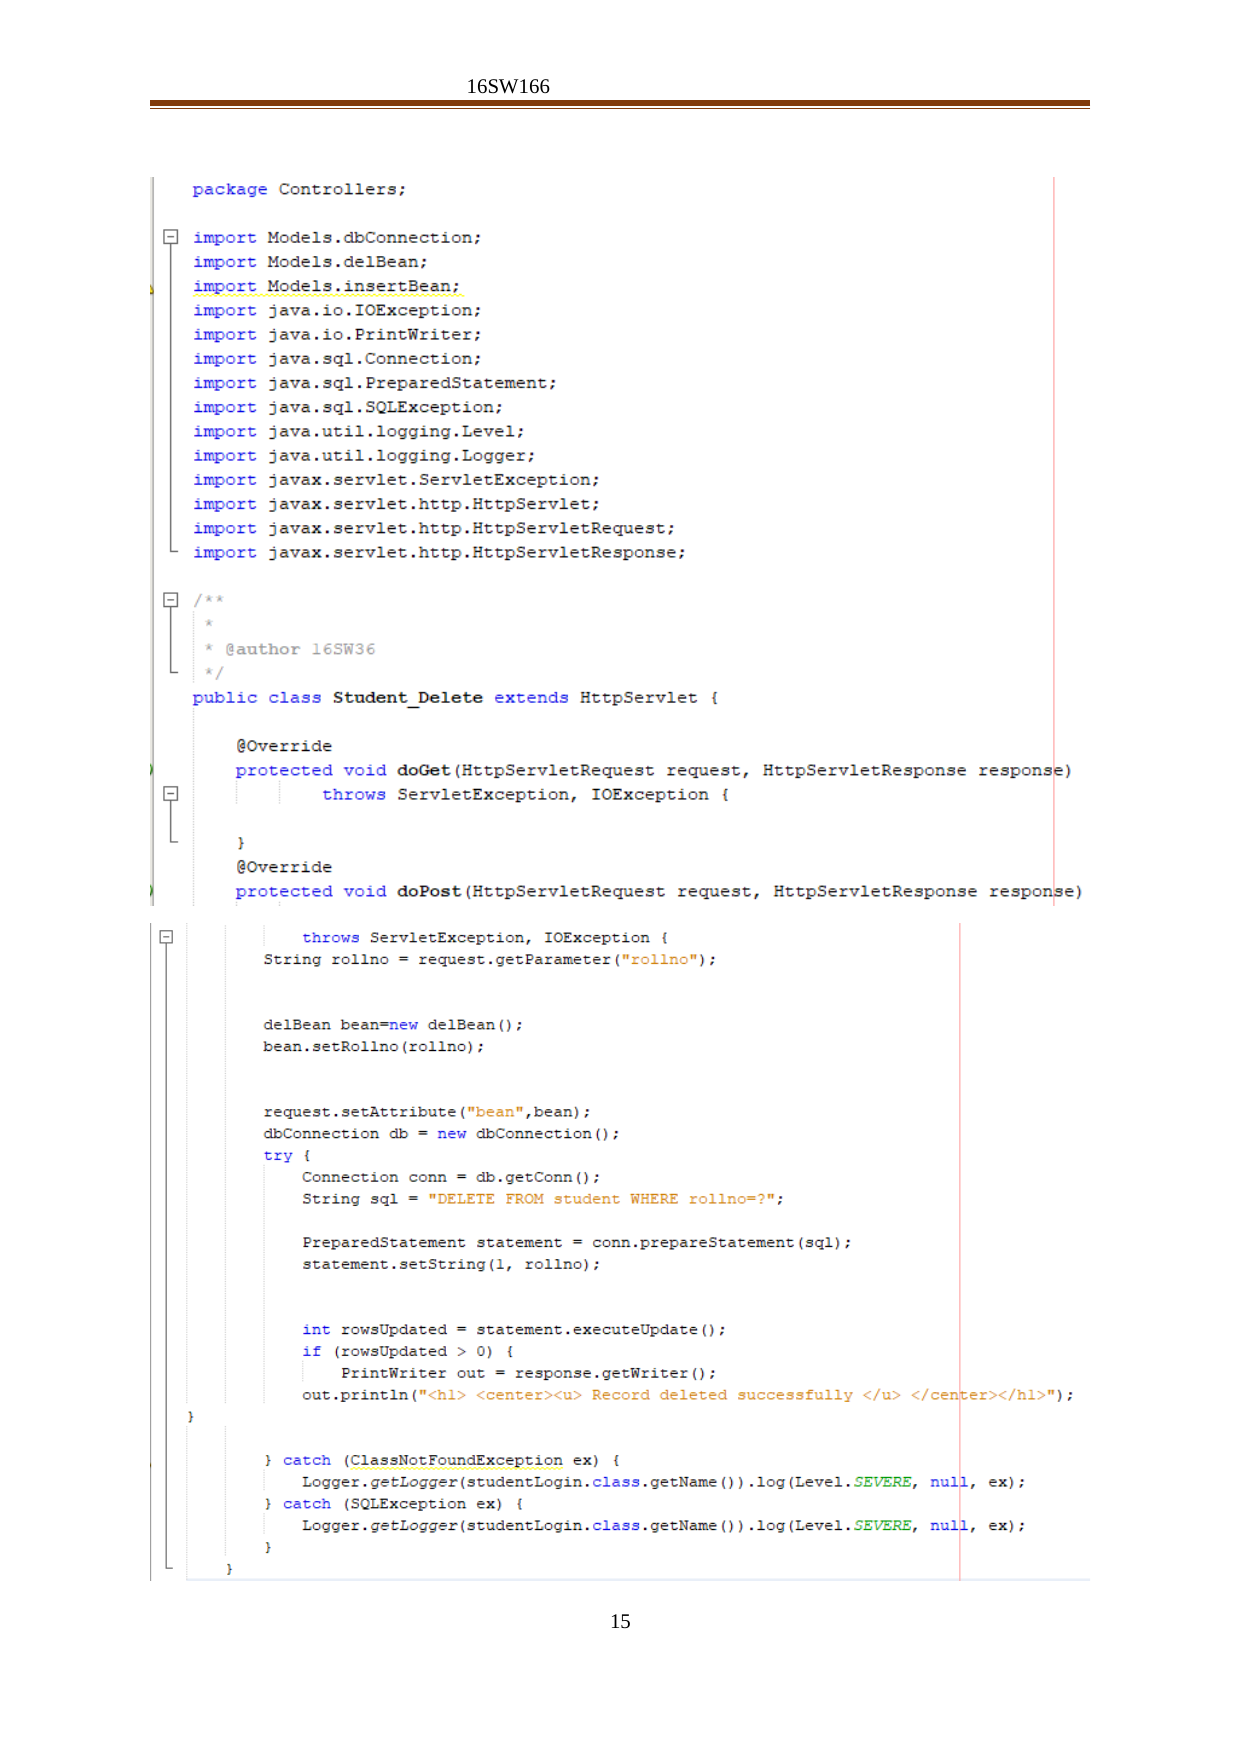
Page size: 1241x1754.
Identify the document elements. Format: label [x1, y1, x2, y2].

picture [150, 923, 1091, 1581]
picture [150, 177, 1091, 906]
